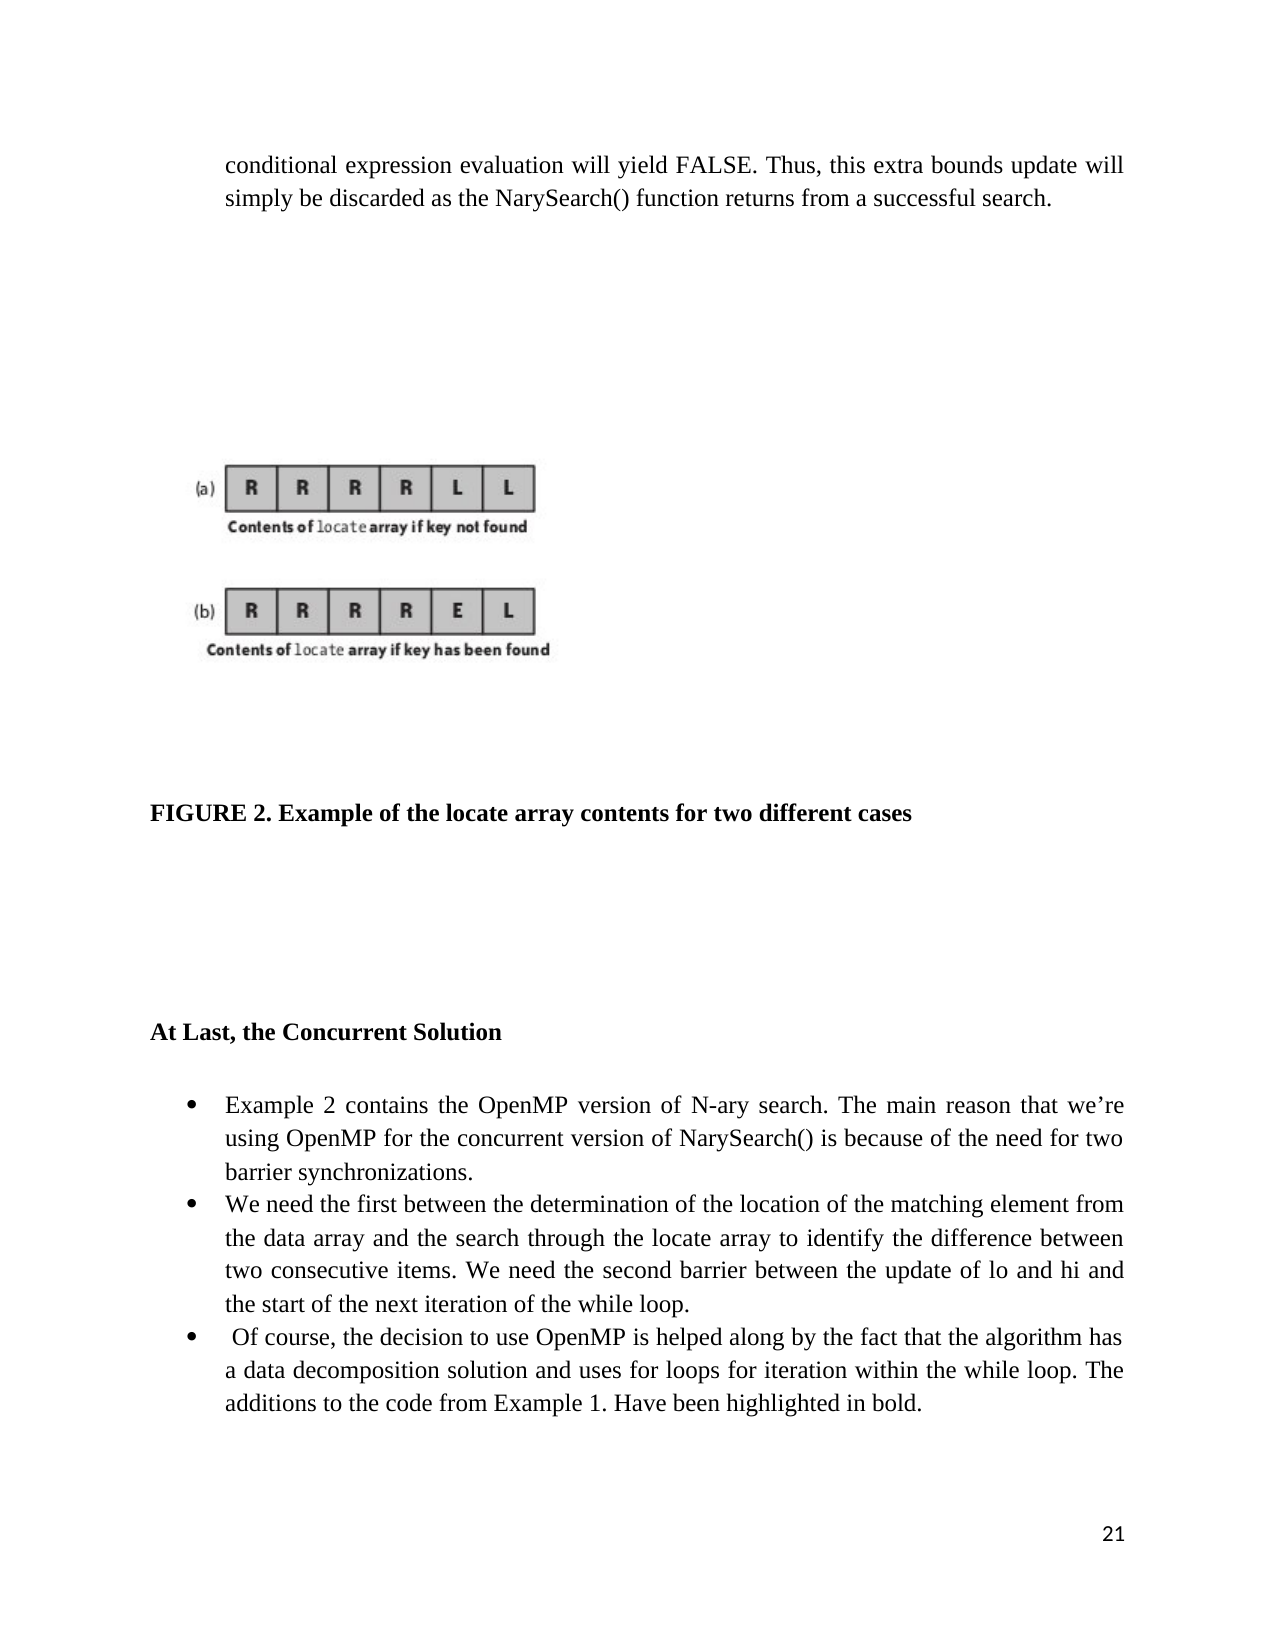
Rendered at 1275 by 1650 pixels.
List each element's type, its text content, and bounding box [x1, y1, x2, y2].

text At Last, the Concurrent Solution [150, 1017, 1125, 1046]
list Example 2 contains the OpenMP version of N-ary search. The main reason that we’re using OpenMP for the concurrent version of NarySearch() is because of the need for two barrier synchronizations. [187, 1091, 1125, 1185]
text FIGURE 2. Example of the locate array contents for two different cases [150, 798, 1125, 826]
picture [150, 435, 589, 681]
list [187, 150, 1125, 212]
list We need the first between the determination of the location of the matching element from the data array and the search through the locate array to identify the difference between two consecutive items. We need the second barrier between the update of lo and hi and the start of the next iteration of the while loop. [187, 1189, 1125, 1317]
list Of course, the decision to use OpenMP is helped along by the fact that the algorithm has a data decomposition solution and uses for loops for iteration within the while loop. The additions to the code from Example 1. Have been highlighted in bold. [187, 1322, 1125, 1416]
